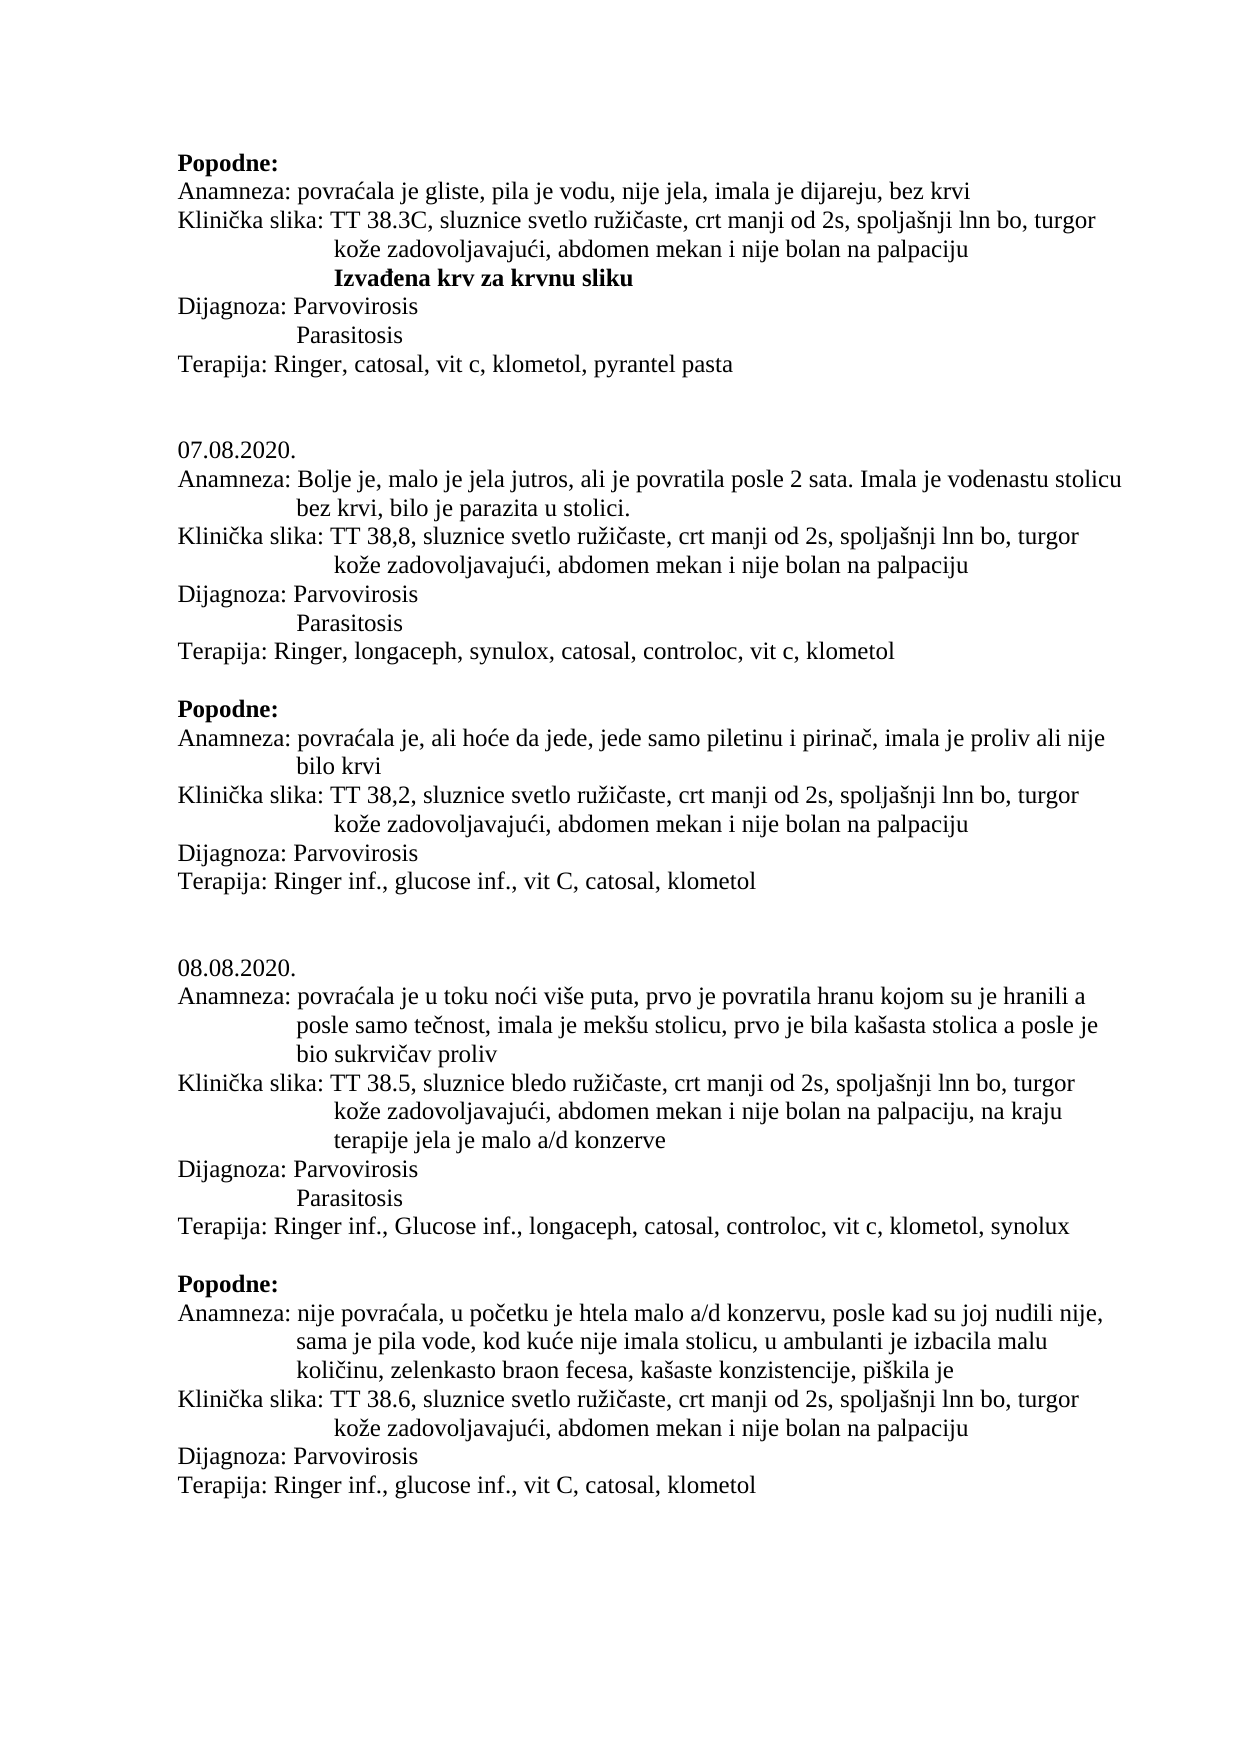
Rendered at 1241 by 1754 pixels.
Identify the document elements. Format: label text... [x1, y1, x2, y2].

text Terapija: Ringer inf., glucose inf., vit C, catosal, klometol [177, 866, 1122, 895]
text Terapija: Ringer inf., Glucose inf., longaceph, catosal, controloc, vit c, klometol, synolux [177, 1211, 1122, 1240]
text Parasitosis [177, 1183, 1122, 1211]
text Klinička slika: TT 38.5, sluznice bledo ružičaste, crt manji od 2s, spoljašnji lnn bo, turgor [177, 1068, 1122, 1096]
text kože zadovoljavajući, abdomen mekan i nije bolan na palpaciju, na kraju [177, 1096, 1122, 1125]
text bez krvi, bilo je parazita u stolici. [177, 493, 1122, 521]
text bio sukrvičav proliv [177, 1039, 1122, 1068]
text Dijagnoza: Parvovirosis [177, 838, 1122, 866]
text Dijagnoza: Parvovirosis [177, 1441, 1122, 1470]
text Klinička slika: TT 38.6, sluznice svetlo ružičaste, crt manji od 2s, spoljašnji lnn bo, turgor [177, 1384, 1122, 1413]
text Terapija: Ringer, catosal, vit c, klometol, pyrantel pasta [177, 349, 1122, 378]
text terapije jela je malo a/d konzerve [177, 1125, 1122, 1154]
text Dijagnoza: Parvovirosis [177, 579, 1122, 608]
text kože zadovoljavajući, abdomen mekan i nije bolan na palpaciju [177, 550, 1122, 579]
text Anamneza: povraćala je u toku noći više puta, prvo je povratila hranu kojom su je hranili a [177, 981, 1122, 1010]
text posle samo tečnost, imala je mekšu stolicu, prvo je bila kašasta stolica a posle je [177, 1010, 1122, 1039]
text Dijagnoza: Parvovirosis [177, 291, 1122, 320]
text Izvađena krv za krvnu sliku [177, 263, 1122, 291]
text kože zadovoljavajući, abdomen mekan i nije bolan na palpaciju [177, 809, 1122, 838]
text sama je pila vode, kod kuće nije imala stolicu, u ambulanti je izbacila malu [177, 1326, 1122, 1355]
text Anamneza: nije povraćala, u početku je htela malo a/d konzervu, posle kad su joj nudili nije, [177, 1298, 1122, 1326]
text Dijagnoza: Parvovirosis [177, 1154, 1122, 1183]
text Popodne: [177, 694, 1122, 723]
text Parasitosis [177, 320, 1122, 349]
text 07.08.2020. [177, 435, 1122, 464]
text Klinička slika: TT 38,2, sluznice svetlo ružičaste, crt manji od 2s, spoljašnji lnn bo, turgor [177, 780, 1122, 809]
text Anamneza: povraćala je gliste, pila je vodu, nije jela, imala je dijareju, bez krvi [177, 176, 1122, 205]
text Parasitosis [177, 608, 1122, 636]
text Popodne: [177, 148, 1122, 176]
text kože zadovoljavajući, abdomen mekan i nije bolan na palpaciju [177, 234, 1122, 263]
text Anamneza: Bolje je, malo je jela jutros, ali je povratila posle 2 sata. Imala je vodenastu stolicu [177, 464, 1122, 493]
text Klinička slika: TT 38.3C, sluznice svetlo ružičaste, crt manji od 2s, spoljašnji lnn bo, turgor [177, 205, 1122, 234]
text Anamneza: povraćala je, ali hoće da jede, jede samo piletinu i pirinač, imala je proliv ali nije [177, 723, 1122, 751]
text količinu, zelenkasto braon fecesa, kašaste konzistencije, piškila je [177, 1355, 1122, 1384]
text 08.08.2020. [177, 953, 1122, 981]
text Terapija: Ringer, longaceph, synulox, catosal, controloc, vit c, klometol [177, 636, 1122, 665]
text Klinička slika: TT 38,8, sluznice svetlo ružičaste, crt manji od 2s, spoljašnji lnn bo, turgor [177, 521, 1122, 550]
text Popodne: [177, 1269, 1122, 1298]
text kože zadovoljavajući, abdomen mekan i nije bolan na palpaciju [177, 1413, 1122, 1441]
text bilo krvi [177, 751, 1122, 780]
text Terapija: Ringer inf., glucose inf., vit C, catosal, klometol [177, 1470, 1122, 1499]
